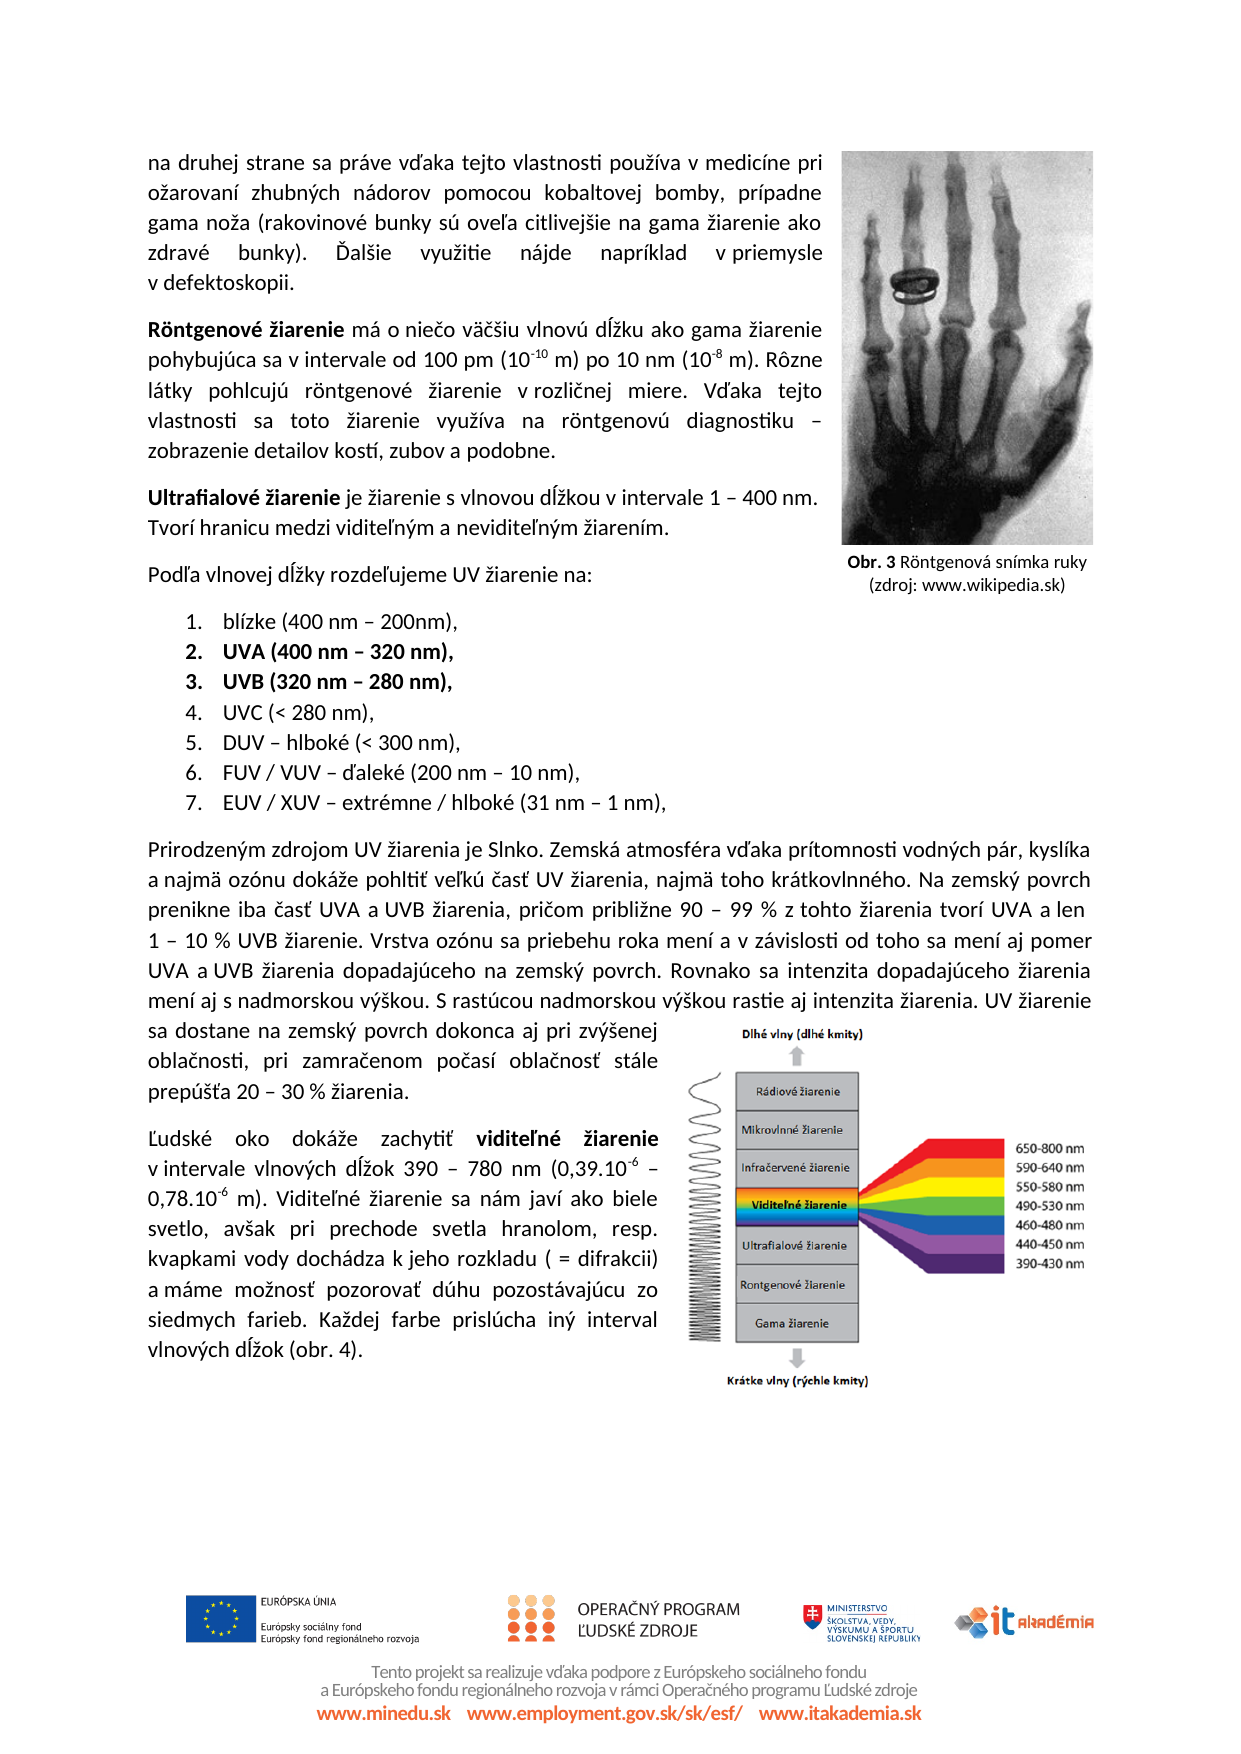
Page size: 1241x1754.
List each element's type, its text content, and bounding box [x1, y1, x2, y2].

picture [943, 1600, 1108, 1645]
list blízke (400 nm – 200nm), [185, 607, 1093, 635]
text Röntgenové žiarenie má o niečo väčšiu vlnovú dĺžku ako gama žiarenie pohybujúca sa v intervale od 100 pm (10-10 m) po 10 nm (10-8 m). Rôzne látky pohlcujú röntgenové žiarenie v rozličnej miere. Vďaka tejto vlastnosti sa toto žiarenie využíva na röntgenovú diagnostiku – zobrazenie detailov kostí, zubov a podobne. [148, 315, 841, 464]
list UVC (< 280 nm), [185, 698, 1093, 726]
text Ľudské oko dokáže zachytiť viditeľné žiarenie v intervale vlnových dĺžok 390 – 780 nm (0,39.10-6 – 0,78.10-6 m). Viditeľné žiarenie sa nám javí ako biele svetlo, avšak pri prechode svetla hranolom, resp. kvapkami vody dochádza k jeho rozkladu ( = difrakcii) a máme možnosť pozorovať dúhu pozostávajúcu zo siedmych farieb. Každej farbe prislúcha iný interval vlnových dĺžok (obr. 4). [148, 1124, 677, 1363]
picture [469, 1583, 791, 1649]
list UVA (400 nm – 320 nm), [185, 637, 1093, 665]
list FUV / VUV – ďaleké (200 nm – 10 nm), [185, 758, 1093, 786]
list EUV / XUV – extrémne / hlboké (31 nm – 1 nm), [185, 788, 1093, 816]
picture [677, 1024, 1093, 1399]
text Ultrafialové žiarenie je žiarenie s vlnovou dĺžkou v intervale 1 – 400 nm. Tvorí hranicu medzi viditeľným a neviditeľným žiarením. [148, 483, 841, 541]
picture [803, 1605, 921, 1643]
picture [154, 1585, 449, 1656]
picture [841, 151, 1094, 545]
list DUV – hlboké (< 300 nm), [185, 728, 1093, 756]
text Podľa vlnovej dĺžky rozdeľujeme UV žiarenie na: [148, 560, 841, 588]
list UVB (320 nm – 280 nm), [185, 667, 1093, 695]
text Prirodzeným zdrojom UV žiarenia je Slnko. Zemská atmosféra vďaka prítomnosti vodných pár, kyslíka a najmä ozónu dokáže pohltiť veľkú časť UV žiarenia, najmä toho krátkovlnného. Na zemský povrch prenikne iba časť UVA a UVB žiarenia, pričom približne 90 – 99 % z tohto žiarenia tvorí UVA a len 1 – 10 % UVB žiarenie. Vrstva ozónu sa priebehu roka mení a v závislosti od toho sa mení aj pomer UVA a UVB žiarenia dopadajúceho na zemský povrch. Rovnako sa intenzita dopadajúceho žiarenia mení aj s nadmorskou výškou. S rastúcou nadmorskou výškou rastie aj intenzita žiarenia. UV žiarenie sa dostane na zemský povrch dokonca aj pri zvýšenej oblačnosti, pri zamračenom počasí oblačnosť stále prepúšťa 20 – 30 % žiarenia. [148, 835, 1093, 1105]
